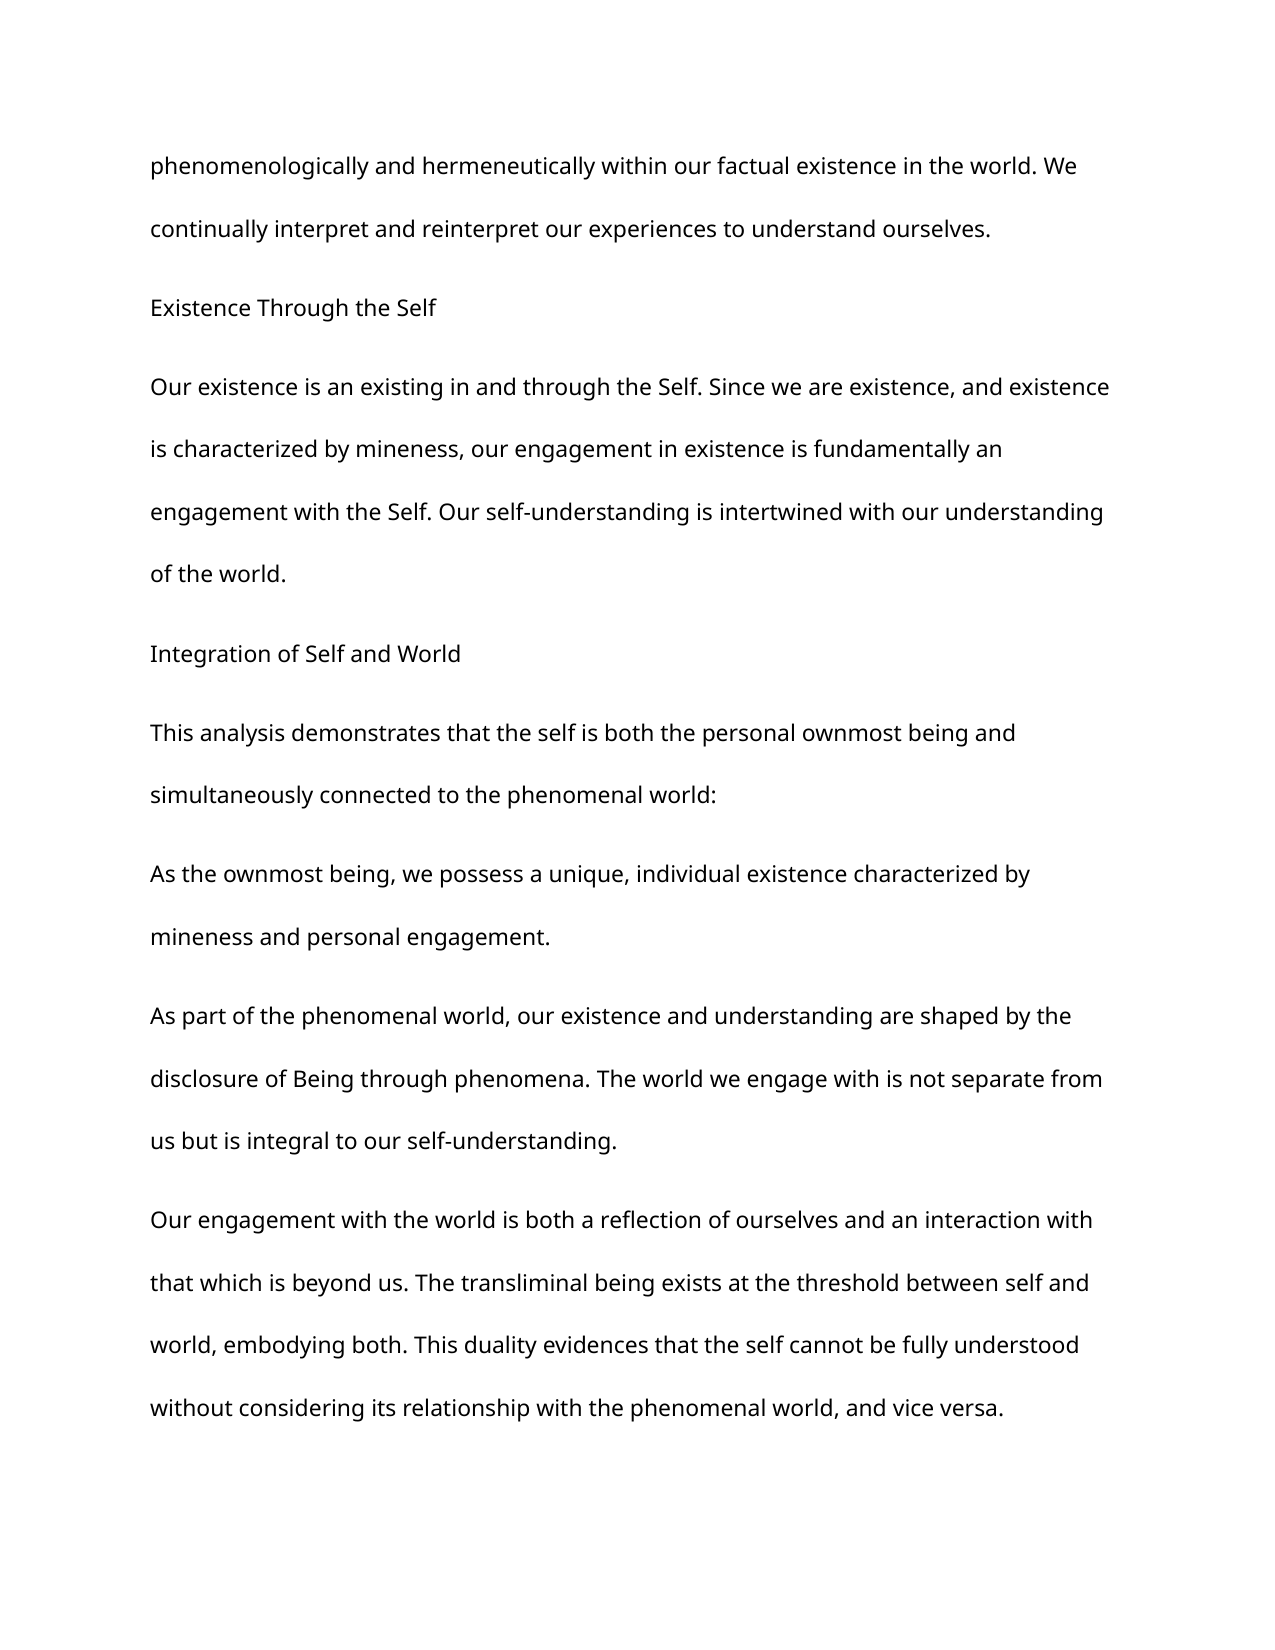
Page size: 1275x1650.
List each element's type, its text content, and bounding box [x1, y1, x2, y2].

text Our existence is an existing in and through the Self. Since we are existence, and existence is characterized by mineness, our engagement in existence is fundamentally an engagement with the Self. Our self-understanding is intertwined with our understanding of the world. [150, 371, 1125, 589]
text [150, 150, 1125, 244]
text As part of the phenomenal world, our existence and understanding are shaped by the disclosure of Being through phenomena. The world we engage with is not separate from us but is integral to our self-understanding. [150, 1000, 1125, 1156]
text This analysis demonstrates that the self is both the personal ownmost being and simultaneously connected to the phenomenal world: [150, 717, 1125, 810]
text Integration of Self and World [150, 637, 1125, 669]
text Our engagement with the world is both a reflection of ourselves and an interaction with that which is beyond us. The transliminal being exists at the threshold between self and world, embodying both. This duality evidences that the self cannot be fully understood without considering its relationship with the phenomenal world, and vice versa. [150, 1204, 1125, 1423]
text As the ownmost being, we possess a unique, individual existence characterized by mineness and personal engagement. [150, 858, 1125, 952]
text Existence Through the Self [150, 292, 1125, 323]
